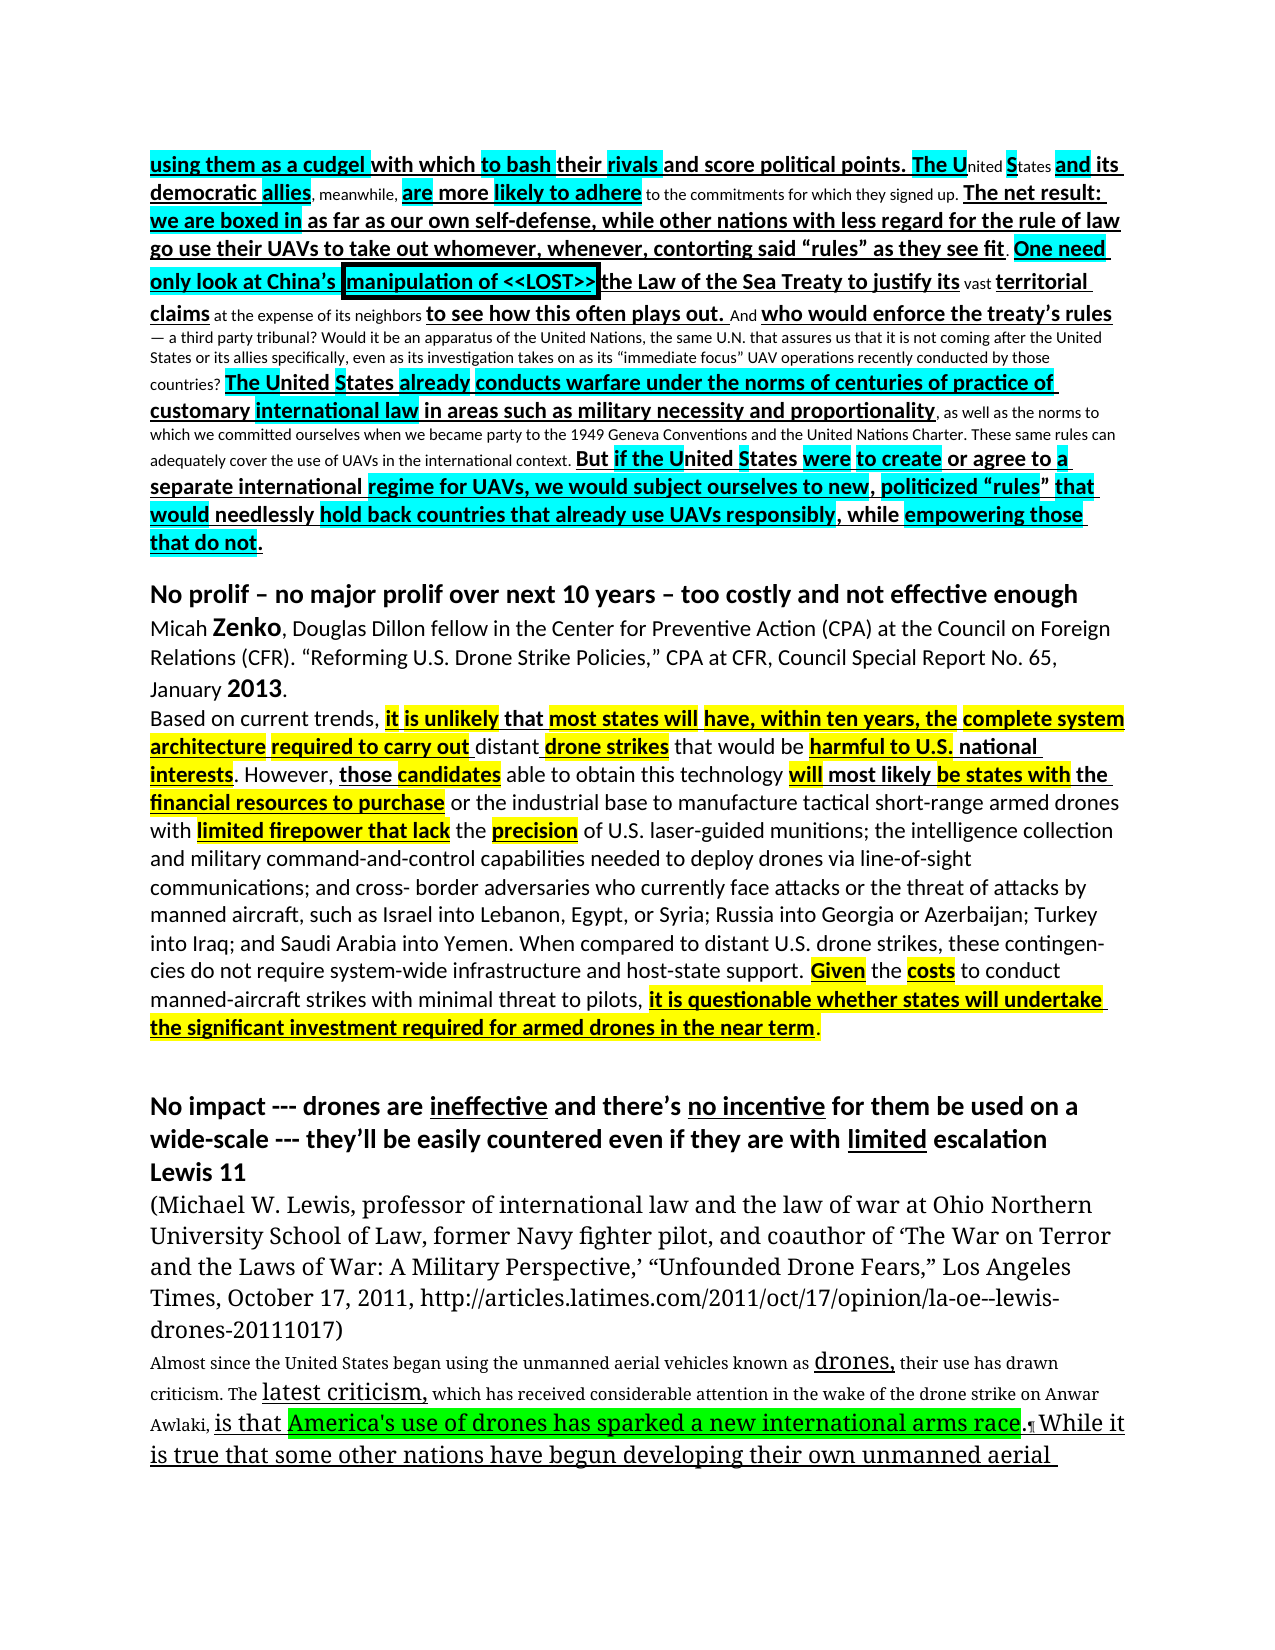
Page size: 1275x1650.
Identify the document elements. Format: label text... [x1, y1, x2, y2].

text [150, 150, 1125, 557]
text Based on current trends, it is unlikely that most states will have, within ten years, the complete system architecture required to carry out distant drone strikes that would be harmful to U.S. national interests. However, those candidates able to obtain this technology will most likely be states with the financial resources to purchase or the industrial base to manufacture tactical short-range armed drones with limited firepower that lack the precision of U.S. laser-guided munitions; the intelligence collection and military command-and-control capabilities needed to deploy drones via line-of-sight communications; and cross- border adversaries who currently face attacks or the threat of attacks by manned aircraft, such as Israel into Lebanon, Egypt, or Syria; Russia into Georgia or Azerbaijan; Turkey into Iraq; and Saudi Arabia into Yemen. When compared to distant U.S. drone strikes, these contingen- cies do not require system-wide infrastructure and host-state support. Given the costs to conduct manned-aircraft strikes with minimal threat to pilots, it is questionable whether states will undertake the significant investment required for armed drones in the near term. [150, 704, 1125, 1041]
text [150, 1345, 1125, 1470]
text Lewis 11 [150, 1156, 1125, 1189]
text Micah Zenko, Douglas Dillon fellow in the Center for Preventive Action (CPA) at the Council on Foreign Relations (CFR). “Reforming U.S. Drone Strike Policies,” CPA at CFR, Council Special Report No. 65, January 2013. [150, 610, 1125, 704]
text (Michael W. Lewis, professor of international law and the law of war at Ohio Northern University School of Law, former Navy fighter pilot, and coauthor of ‘The War on Terror and the Laws of War: A Military Perspective,’ “Unfounded Drone Fears,” Los Angeles Times, October 17, 2011, http://articles.latimes.com/2011/oct/17/opinion/la-oe--lewis-drones-20111017) [150, 1189, 1125, 1345]
subtitle No impact --- drones are ineffective and there’s no incentive for them be used on a wide-scale --- they’ll be easily countered even if they are with limited escalation [150, 1089, 1125, 1156]
subtitle No prolif – no major prolif over next 10 years – too costly and not effective enough [150, 577, 1125, 610]
